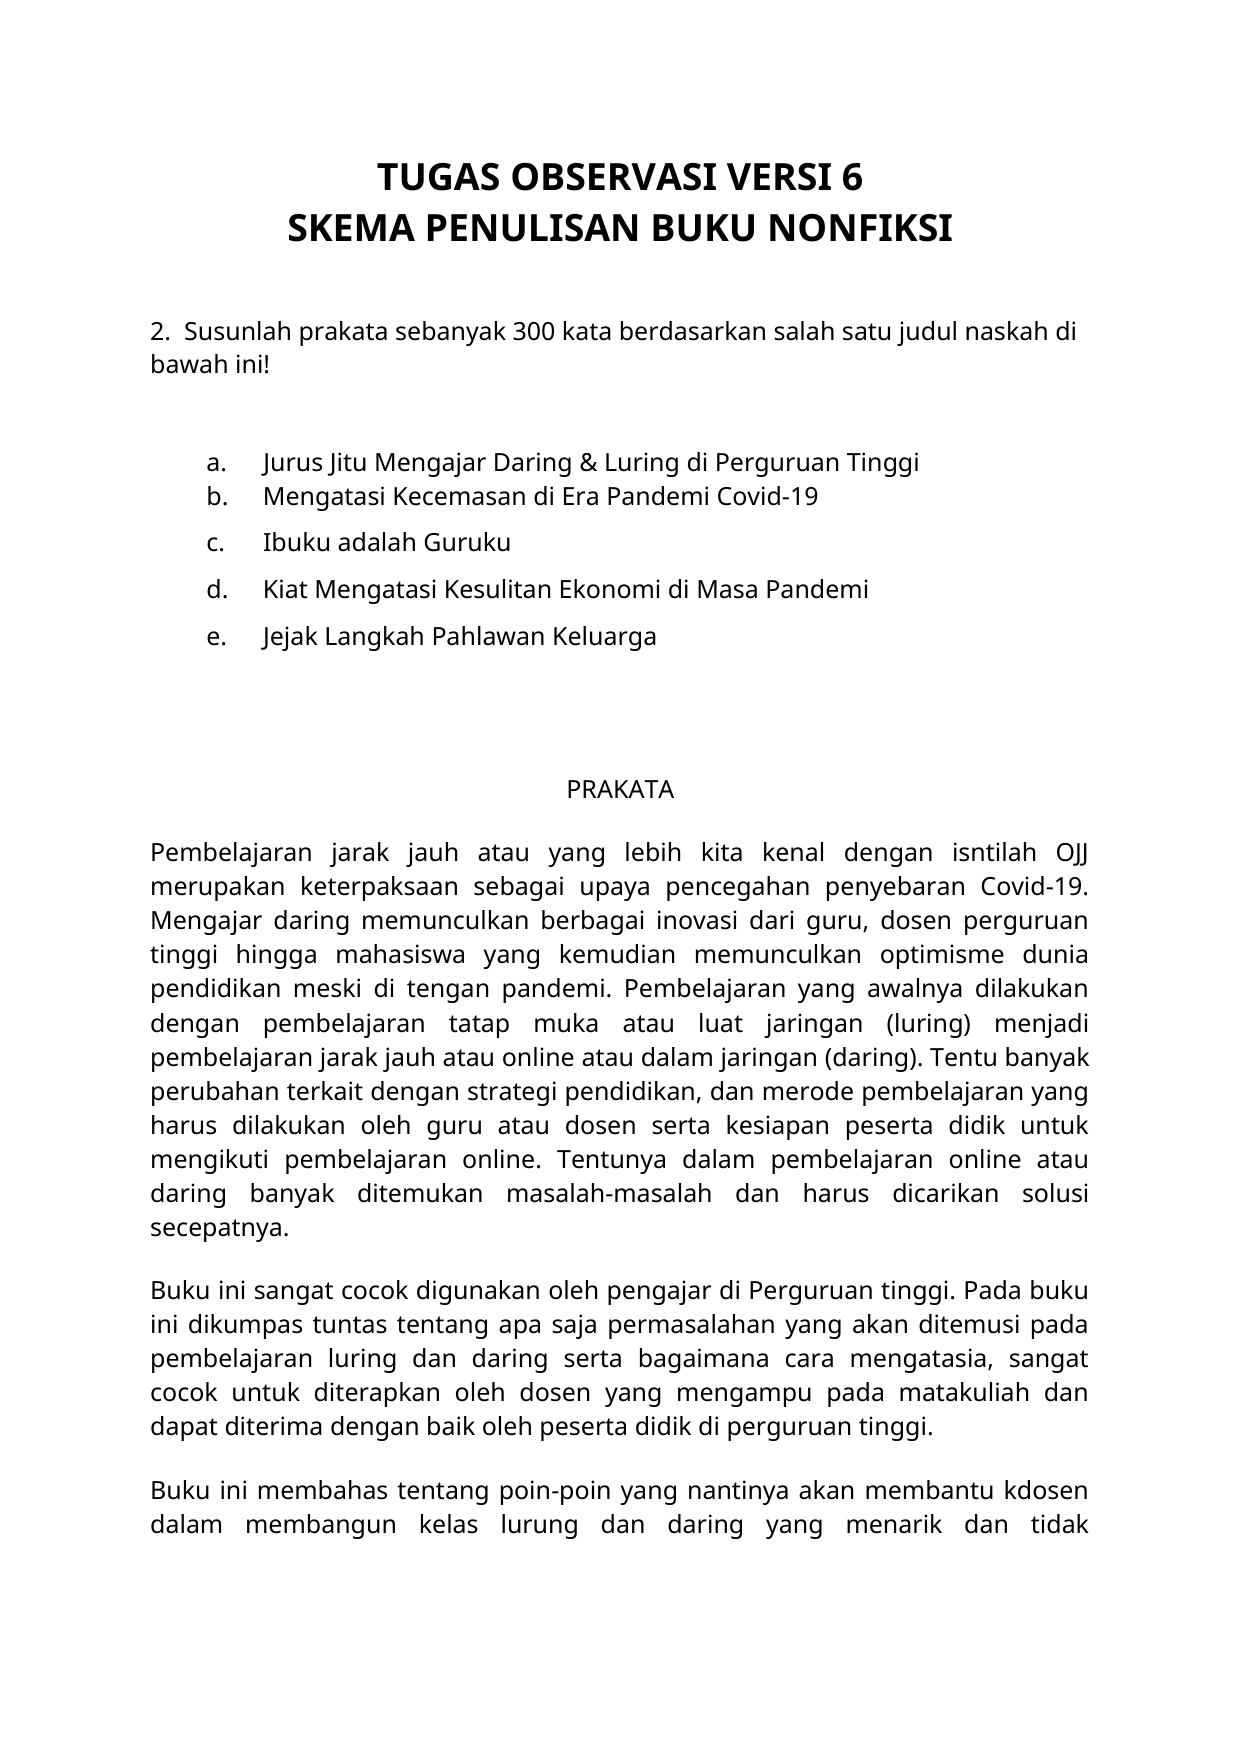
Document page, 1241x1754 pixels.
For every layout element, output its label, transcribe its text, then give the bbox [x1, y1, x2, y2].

text SKEMA PENULISAN BUKU NONFIKSI [150, 201, 1090, 252]
text 2. Susunlah prakata sebanyak 300 kata berdasarkan salah satu judul naskah di bawah ini! [150, 313, 1090, 381]
text TUGAS OBSERVASI VERSI 6 [150, 150, 1090, 201]
text Pembelajaran jarak jauh atau yang lebih kita kenal dengan isntilah OJJ merupakan keterpaksaan sebagai upaya pencegahan penyebaran Covid-19. Mengajar daring memunculkan berbagai inovasi dari guru, dosen perguruan tinggi hingga mahasiswa yang kemudian memunculkan optimisme dunia pendidikan meski di tengan pandemi. Pembelajaran yang awalnya dilakukan dengan pembelajaran tatap muka atau luat jaringan (luring) menjadi pembelajaran jarak jauh atau online atau dalam jaringan (daring). Tentu banyak perubahan terkait dengan strategi pendidikan, dan merode pembelajaran yang harus dilakukan oleh guru atau dosen serta kesiapan peserta didik untuk mengikuti pembelajaran online. Tentunya dalam pembelajaran online atau daring banyak ditemukan masalah-masalah dan harus dicarikan solusi secepatnya. [150, 835, 1090, 1244]
list Jurus Jitu Mengajar Daring & Luring di Perguruan Tinggi [206, 444, 1090, 478]
text Buku ini sangat cocok digunakan oleh pengajar di Perguruan tinggi. Pada buku ini dikumpas tuntas tentang apa saja permasalahan yang akan ditemusi pada pembelajaran luring dan daring serta bagaimana cara mengatasia, sangat cocok untuk diterapkan oleh dosen yang mengampu pada matakuliah dan dapat diterima dengan baik oleh peserta didik di perguruan tinggi. [150, 1273, 1090, 1443]
list Mengatasi Kecemasan di Era Pandemi Covid-19 [206, 478, 1090, 513]
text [150, 1472, 1090, 1540]
list Kiat Mengatasi Kesulitan Ekonomi di Masa Pandemi [206, 572, 1090, 606]
list Jejak Langkah Pahlawan Keluarga [206, 618, 1090, 652]
text PRAKATA [150, 772, 1090, 806]
list Ibuku adalah Guruku [206, 525, 1090, 559]
